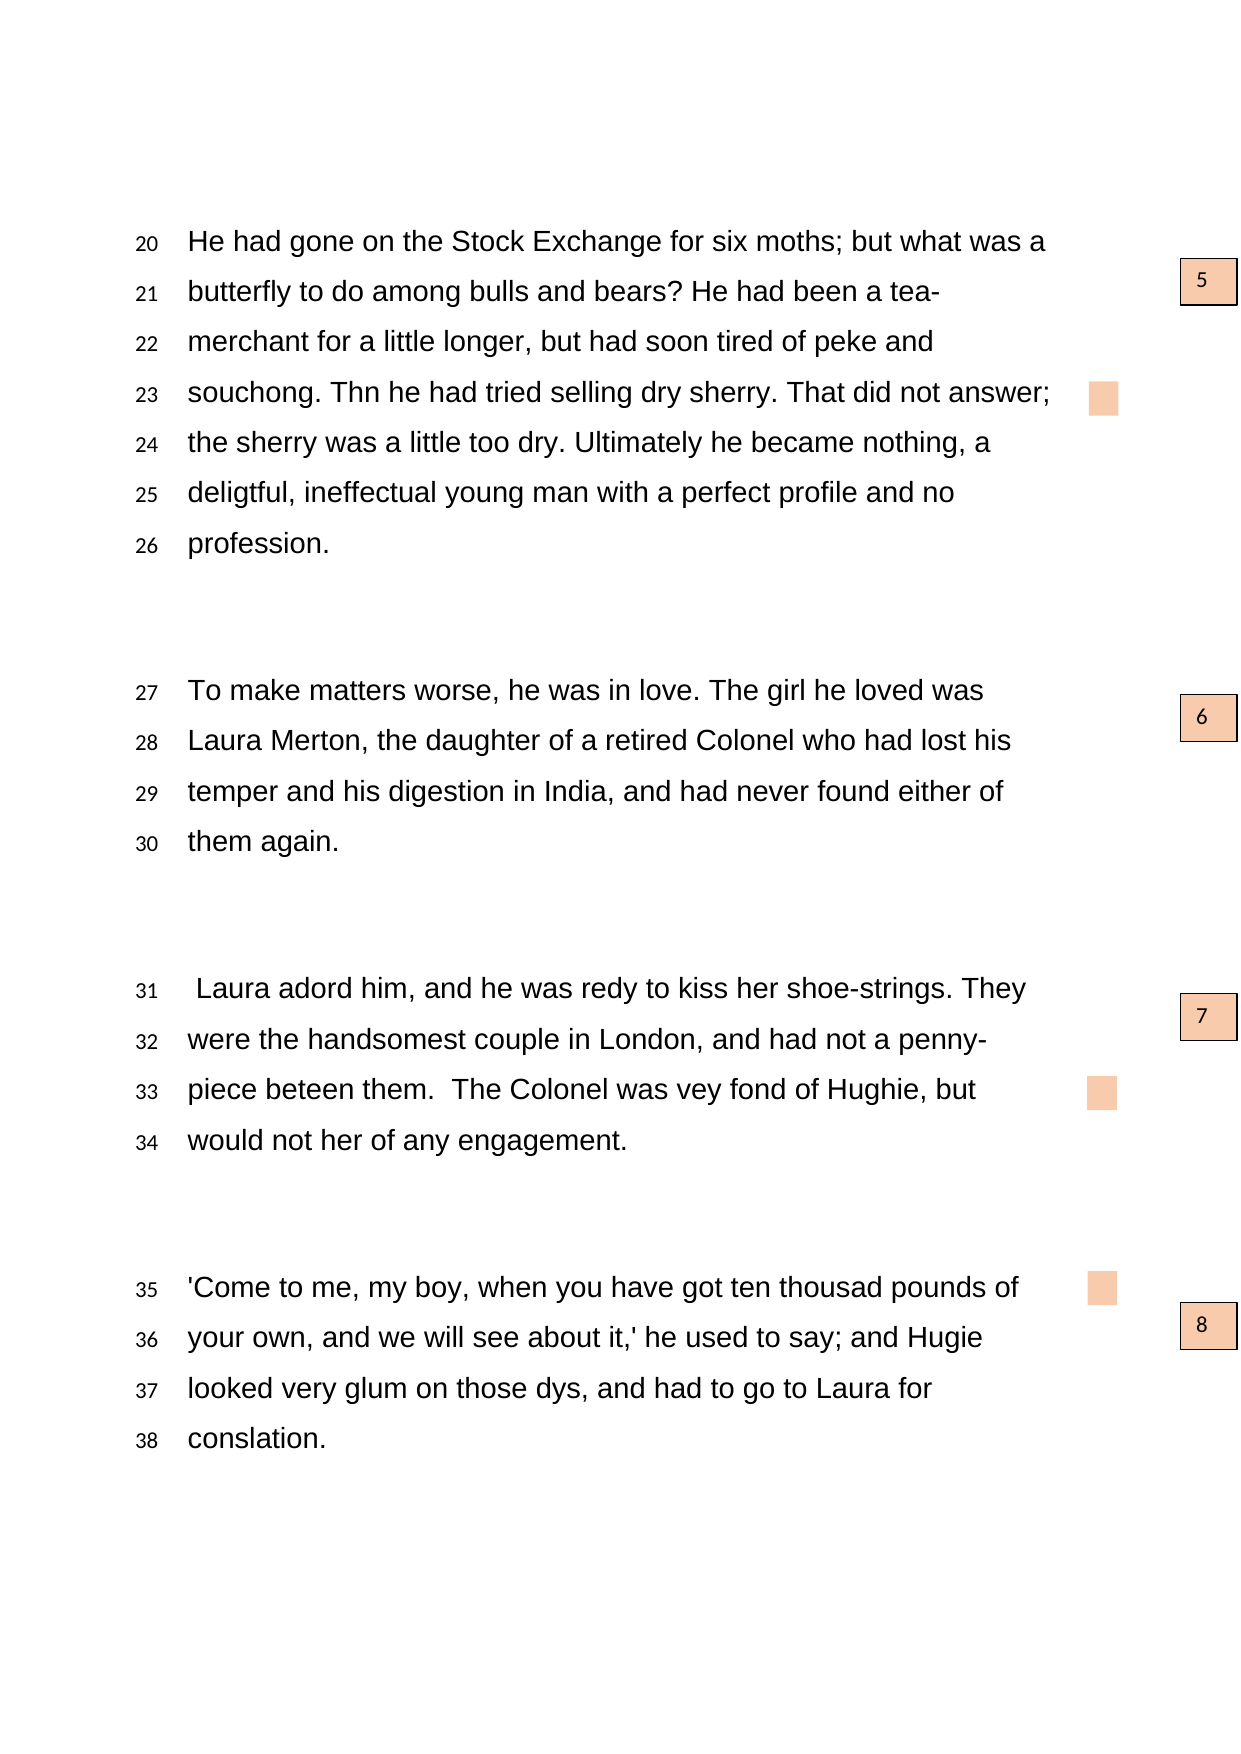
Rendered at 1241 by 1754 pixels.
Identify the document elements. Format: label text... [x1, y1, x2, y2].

text To make matters worse, he was in love. The girl he loved was Laura Merton, the daughter of a retired Colonel who had lost his temper and his digestion in India, and had never found either of them again. [187, 673, 1053, 858]
text 'Come to me, my boy, when you have got ten thousad pounds of your own, and we will see about it,' he used to say; and Hugie looked very glum on those dys, and had to go to Laura for conslation. [187, 1270, 1053, 1454]
text Laura adord him, and he was redy to kiss her shoe-strings. They were the handsomest couple in London, and had not a penny-piece beteen them. The Colonel was vey fond of Hughie, but would not her of any engagement. [187, 972, 1053, 1156]
text He had gone on the Stock Exchange for six moths; but what was a butterfly to do among bulls and bears? He had been a tea-merchant for a little longer, but had soon tired of peke and souchong. Thn he had tried selling dry sherry. That did not answer; the sherry was a little too dry. Ultimately he became nothing, a deligtful, ineffectual young man with a perfect profile and no profession. [187, 224, 1053, 559]
